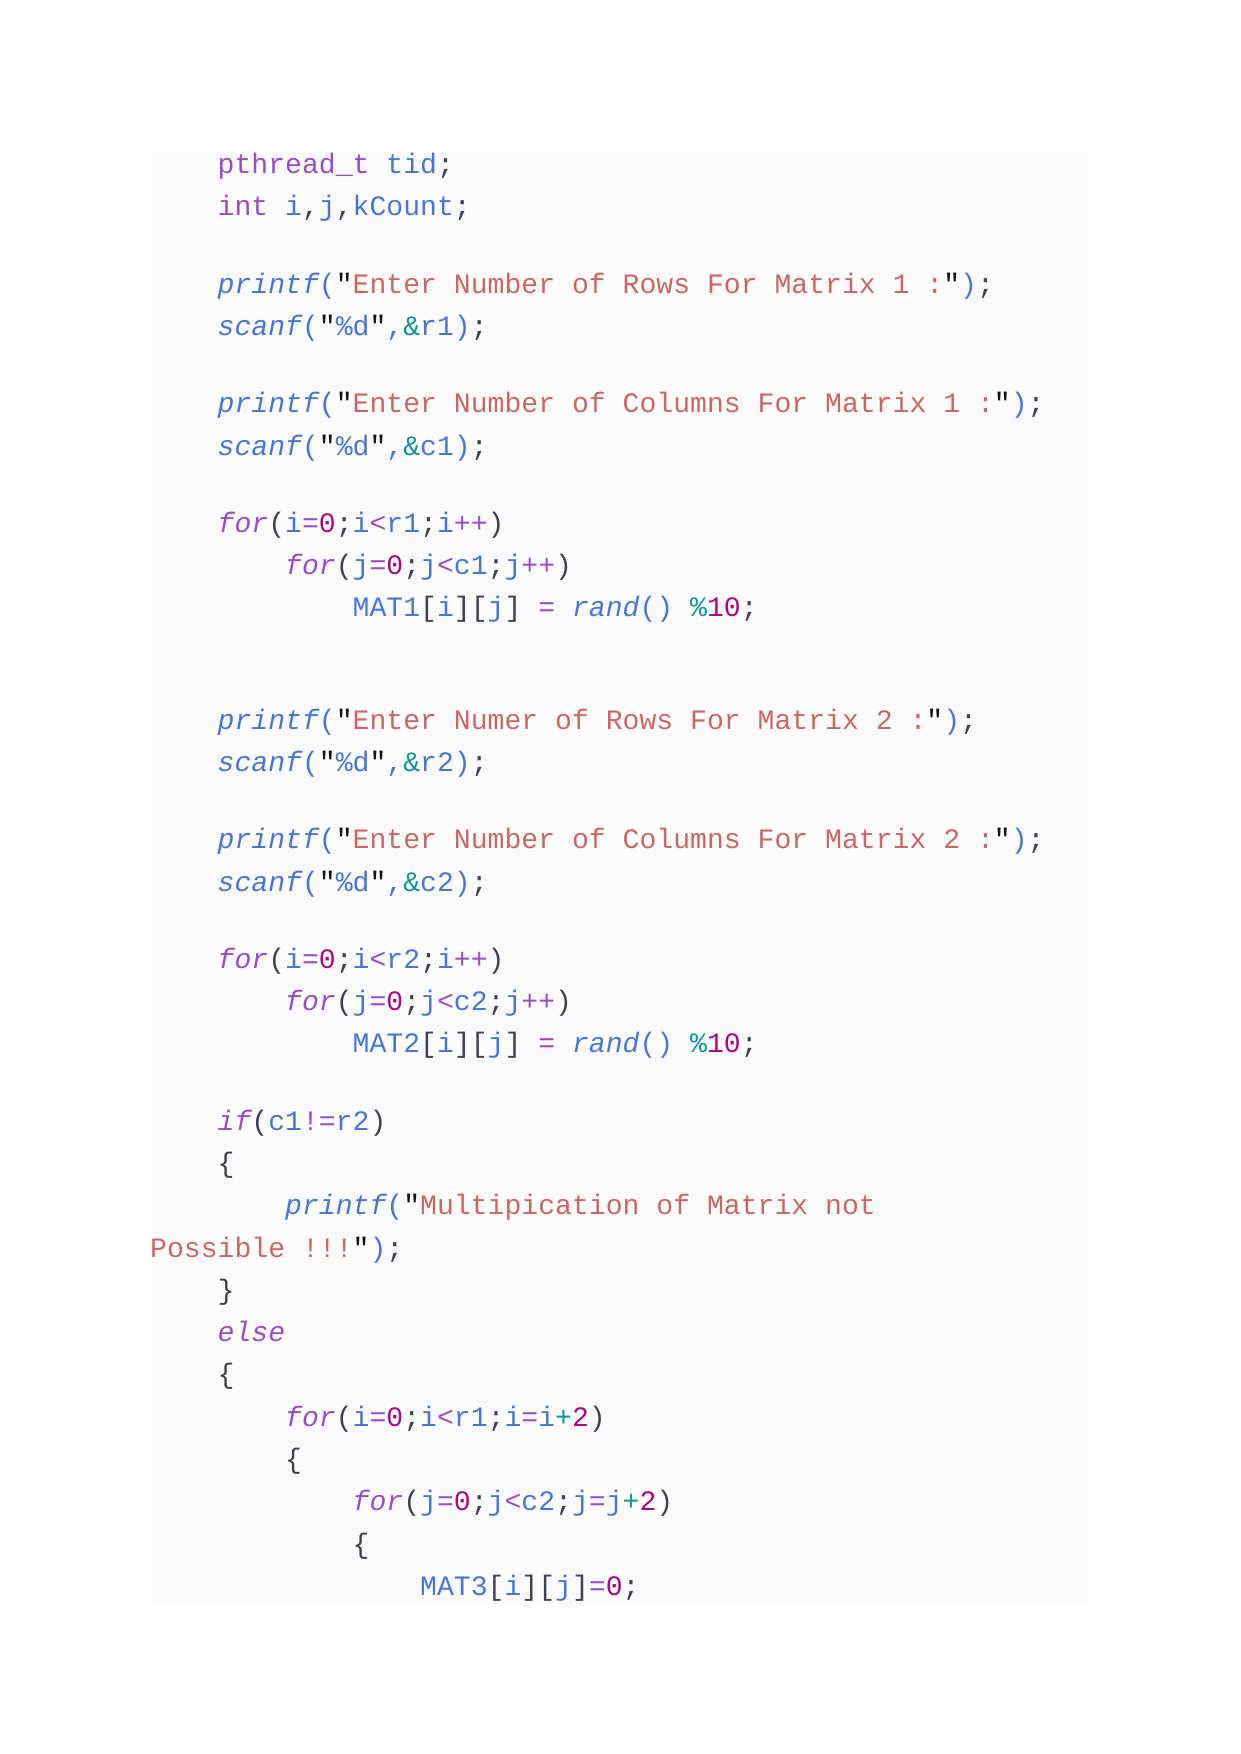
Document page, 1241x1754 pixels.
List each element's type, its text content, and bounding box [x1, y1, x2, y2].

text { [150, 1149, 1090, 1181]
text scanf("%d",&c2); [150, 867, 1090, 899]
text } [150, 1276, 1090, 1308]
text for(i=0;i<r1;i++) [150, 509, 1090, 541]
text printf("Enter Number of Rows For Matrix 1 :"); [150, 269, 1090, 301]
text else [150, 1318, 1090, 1350]
text printf("Multipication of Matrix not Possible !!!"); [150, 1191, 1090, 1265]
text { [150, 1529, 1090, 1561]
text for(j=0;j<c2;j=j+2) [150, 1487, 1090, 1519]
text MAT3[i][j]=0; [150, 1572, 1090, 1604]
text printf("Enter Number of Columns For Matrix 1 :"); [150, 389, 1090, 421]
text scanf("%d",&r1); [150, 312, 1090, 344]
text { [150, 1360, 1090, 1392]
text if(c1!=r2) [150, 1107, 1090, 1138]
text MAT2[i][j] = rand() %10; [150, 1029, 1090, 1061]
text { [150, 1445, 1090, 1477]
text scanf("%d",&r2); [150, 748, 1090, 780]
text printf("Enter Numer of Rows For Matrix 2 :"); [150, 706, 1090, 737]
text for(j=0;j<c1;j++) [150, 551, 1090, 583]
text for(i=0;i<r1;i=i+2) [150, 1403, 1090, 1434]
text int i,j,kCount; [150, 192, 1090, 224]
text scanf("%d",&c1); [150, 431, 1090, 463]
text for(j=0;j<c2;j++) [150, 987, 1090, 1019]
text for(i=0;i<r2;i++) [150, 945, 1090, 977]
text pthread_t tid; [150, 150, 1090, 182]
text printf("Enter Number of Columns For Matrix 2 :"); [150, 825, 1090, 857]
text MAT1[i][j] = rand() %10; [150, 593, 1090, 625]
